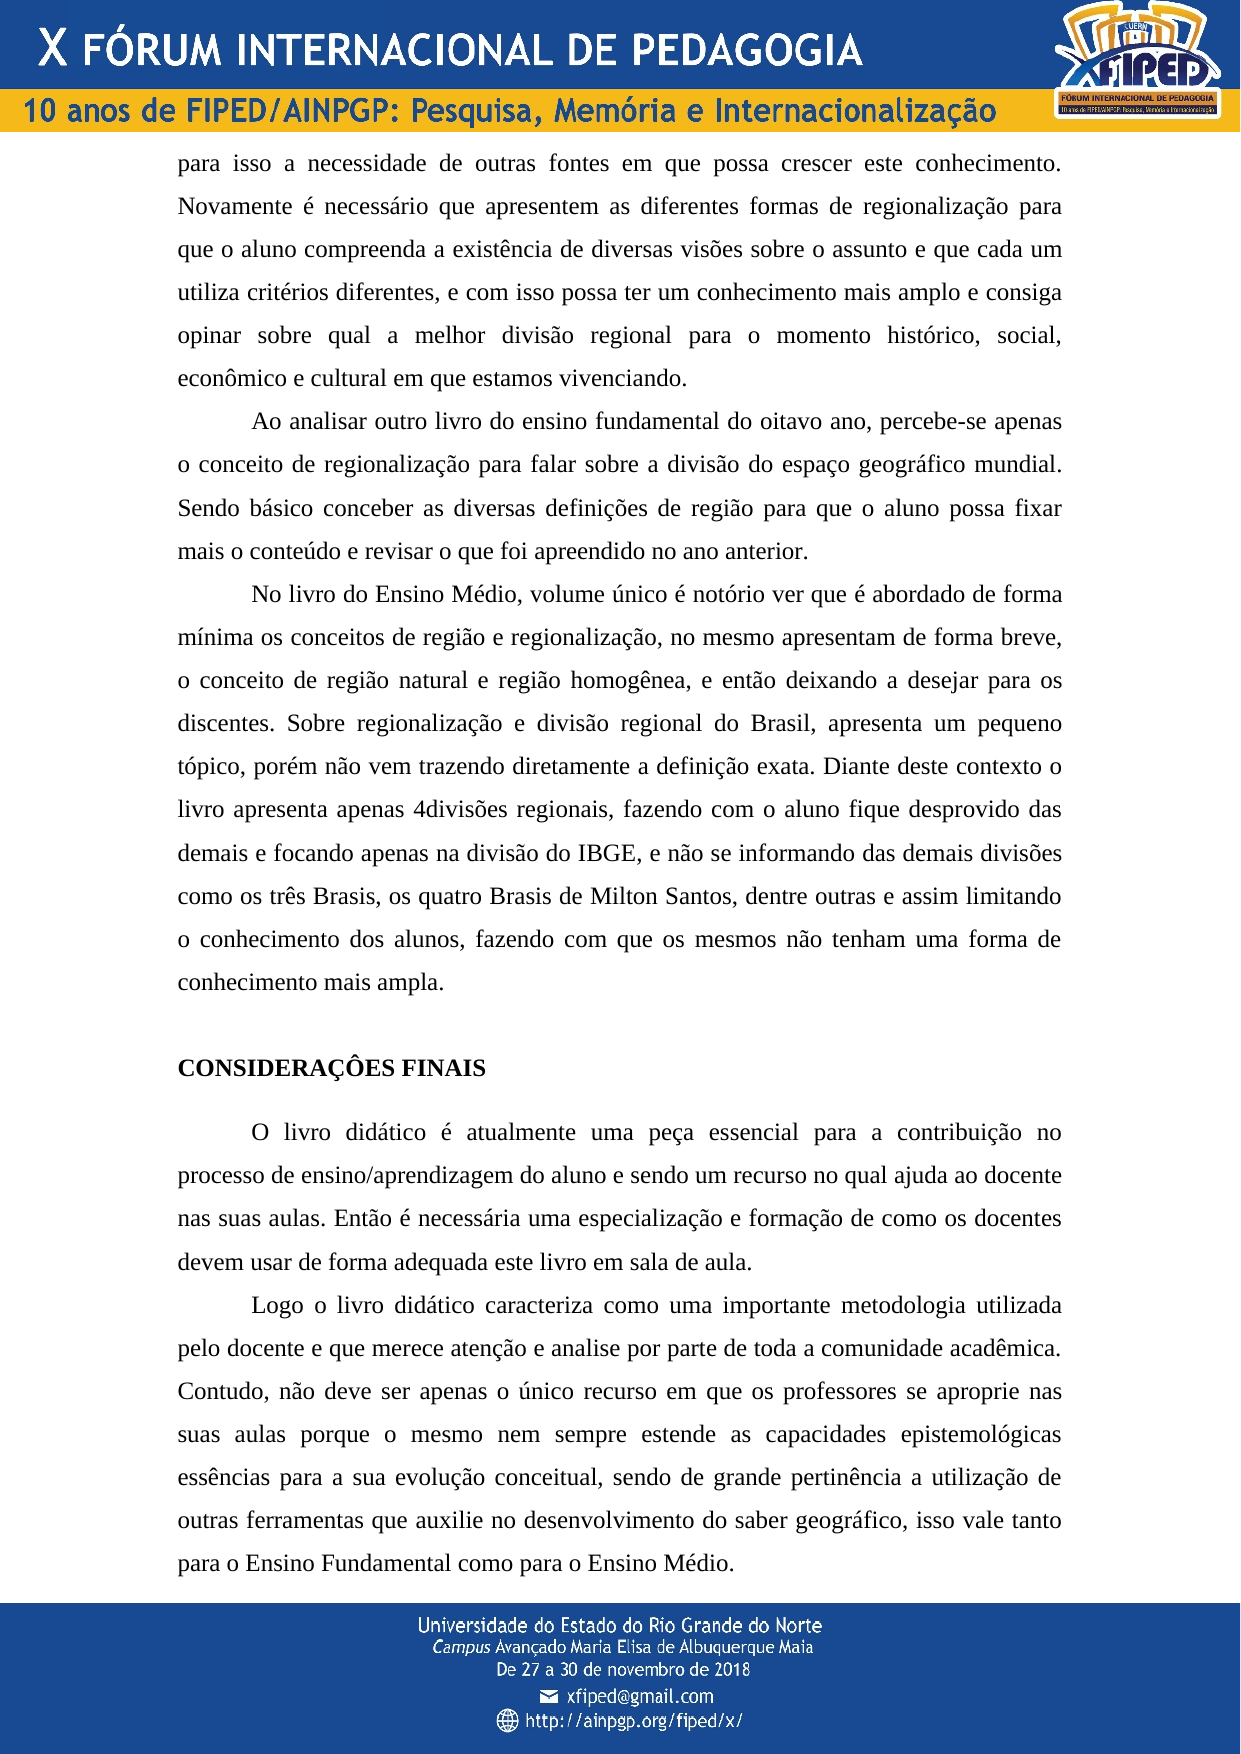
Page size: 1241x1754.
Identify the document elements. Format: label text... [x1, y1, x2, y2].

text O livro didático é atualmente uma peça essencial para a contribuição no processo de ensino/aprendizagem do aluno e sendo um recurso no qual ajuda ao docente nas suas aulas. Então é necessária uma especialização e formação de como os docentes devem usar de forma adequada este livro em sala de aula. [177, 1117, 1063, 1275]
picture [0, 0, 1241, 132]
picture [0, 1603, 1241, 1754]
text Ao analisar outro livro do ensino fundamental do oitavo ano, percebe-se apenas o conceito de regionalização para falar sobre a divisão do espaço geográfico mundial. Sendo básico conceber as diversas definições de região para que o aluno possa fixar mais o conteúdo e revisar o que foi apreendido no ano anterior. [177, 406, 1063, 564]
text No livro do Ensino Médio, volume único é notório ver que é abordado de forma mínima os conceitos de região e regionalização, no mesmo apresentam de forma breve, o conceito de região natural e região homogênea, e então deixando a desejar para os discentes. Sobre regionalização e divisão regional do Brasil, apresenta um pequeno tópico, porém não vem trazendo diretamente a definição exata. Diante deste contexto o livro apresenta apenas 4divisões regionais, fazendo com o aluno fique desprovido das demais e focando apenas na divisão do IBGE, e não se informando das demais divisões como os três Brasis, os quatro Brasis de Milton Santos, dentre outras e assim limitando o conhecimento dos alunos, fazendo com que os mesmos não tenham uma forma de conhecimento mais ampla. [177, 579, 1063, 996]
text Logo o livro didático caracteriza como uma importante metodologia utilizada pelo docente e que merece atenção e analise por parte de toda a comunidade acadêmica. Contudo, não deve ser apenas o único recurso em que os professores se aproprie nas suas aulas porque o mesmo nem sempre estende as capacidades epistemológicas essências para a sua evolução conceitual, sendo de grande pertinência a utilização de outras ferramentas que auxilie no desenvolvimento do saber geográfico, isso vale tanto para o Ensino Fundamental como para o Ensino Médio. [177, 1290, 1063, 1577]
text CONSIDERAÇÔES FINAIS [177, 1053, 1063, 1082]
